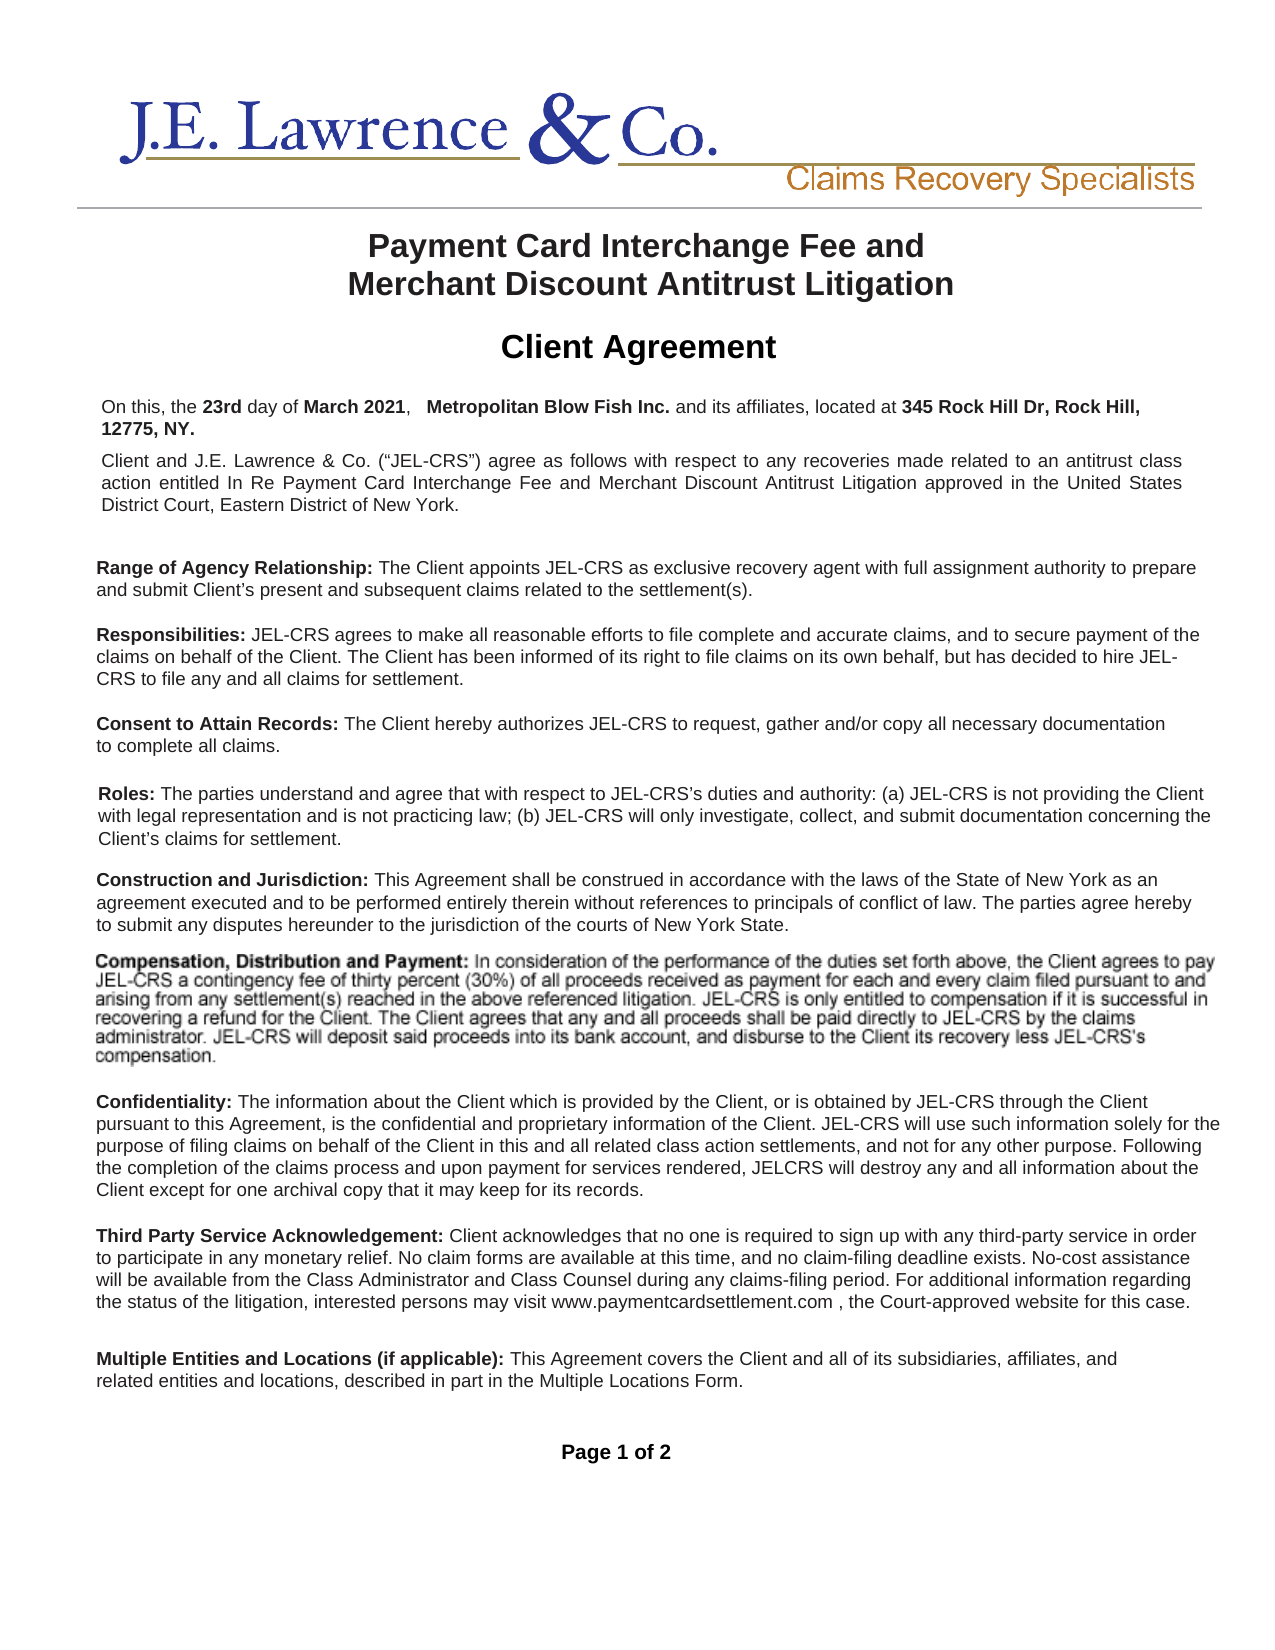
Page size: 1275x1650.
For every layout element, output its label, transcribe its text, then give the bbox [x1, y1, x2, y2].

picture [1121, 172, 1138, 190]
picture [787, 165, 809, 190]
text Page 1 of 2 [215, 1439, 1017, 1463]
text On this, the 23rd day of March 2021, Metropolitan Blow Fish Inc. and its affiliates, located at 345 Rock Hill Dr, Rock Hill, 12775, NY. [101, 396, 1183, 439]
text Range of Agency Relationship: The Client appoints JEL-CRS as exclusive recovery agent with full assignment authority to prepare and submit Client’s present and subsequent claims related to the settlement(s). [96, 557, 1216, 601]
text Third Party Service Acknowledgement: Client acknowledges that no one is required to sign up with any third-party service in order to participate in any monetary relief. No claim forms are available at this time, and no claim-filing deadline exists. No-cost assistance will be available from the Class Administrator and Class Counsel during any claims-filing period. For additional information regarding the status of the litigation, interested persons may visit www.paymentcardsettlement.com , the Court-approved website for this case. [96, 1225, 1206, 1313]
picture [843, 172, 884, 190]
text Multiple Entities and Locations (if applicable): This Agreement covers the Client and all of its subsidiaries, affiliates, and related entities and locations, described in part in the Multiple Locations Form. [96, 1347, 1163, 1391]
text Payment Card Interchange Fee and Merchant Discount Antitrust Litigation [64, 226, 1237, 303]
text Responsibilities: JEL-CRS agrees to make all reasonable efforts to file complete and accurate claims, and to secure payment of the claims on behalf of the Client. The Client has been informed of its right to file claims on its own behalf, but has decided to hire JEL-CRS to file any and all claims for settlement. [96, 624, 1201, 690]
picture [817, 172, 834, 190]
picture [1041, 165, 1060, 190]
picture [1063, 166, 1119, 196]
picture [1005, 172, 1031, 197]
text Construction and Jurisdiction: This Agreement shall be construed in accordance with the laws of the State of New York as an agreement executed and to be performed entirely therein without references to principals of conflict of law. The parties agree hereby to submit any disputes hereunder to the jurisdiction of the courts of New York State. [96, 869, 1196, 935]
picture [1154, 166, 1194, 190]
text Confidentiality: The information about the Client which is provided by the Client, or is obtained by JEL-CRS through the Client pursuant to this Agreement, is the confidential and proprietary information of the Client. JEL-CRS will use such information solely for the purpose of filing claims on behalf of the Client in this and all related class action settlements, and not for any other purpose. Following the completion of the claims process and upon payment for services rendered, JELCRS will destroy any and all information about the Client except for one archival copy that it may keep for its records. [96, 1091, 1223, 1201]
text Client Agreement [39, 327, 1237, 365]
text Roles: The parties understand and agree that with respect to JEL-CRS’s duties and authority: (a) JEL-CRS is not providing the Client with legal representation and is not practicing law; (b) JEL-CRS will only investigate, collect, and submit documentation concerning the Client’s claims for settlement. [98, 783, 1215, 849]
picture [670, 124, 703, 156]
text Consent to Attain Records: The Client hereby authorizes JEL-CRS to request, gather and/or copy all necessary documentation to complete all claims. [96, 713, 1169, 757]
text Client and J.E. Lawrence & Co. (“JEL-CRS”) agree as follows with respect to any recoveries made related to an antitrust class action entitled In Re Payment Card Interchange Fee and Merchant Discount Antitrust Litigation approved in the United States District Court, Eastern District of New York. [101, 450, 1183, 516]
picture [238, 101, 507, 150]
picture [95, 954, 1215, 1067]
